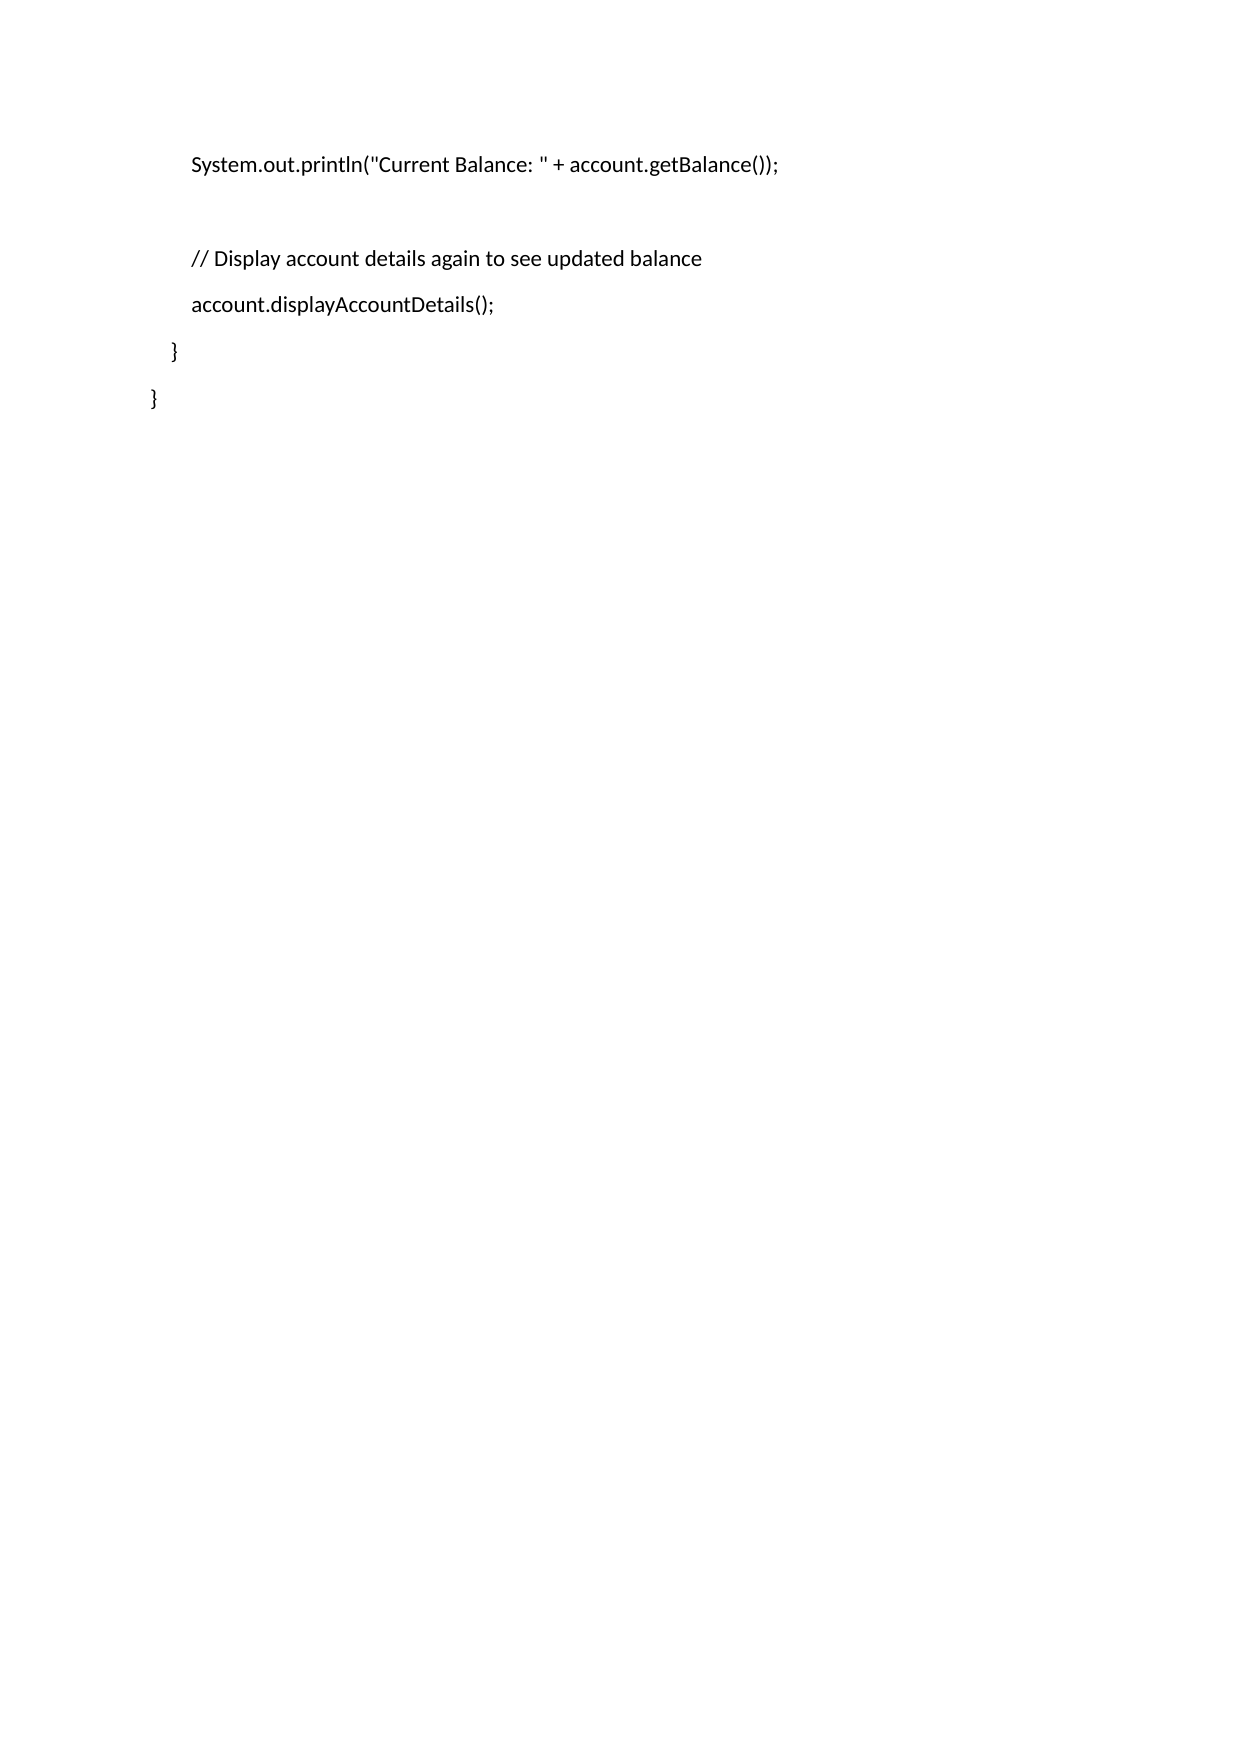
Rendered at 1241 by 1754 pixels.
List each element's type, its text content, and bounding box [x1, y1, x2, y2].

text // Display account details again to see updated balance [150, 244, 1090, 272]
text account.displayAccountDetails(); [150, 291, 1090, 319]
text } [150, 337, 1090, 366]
text System.out.println("Current Balance: " + account.getBalance()); [150, 150, 1090, 178]
text } [150, 384, 1090, 412]
